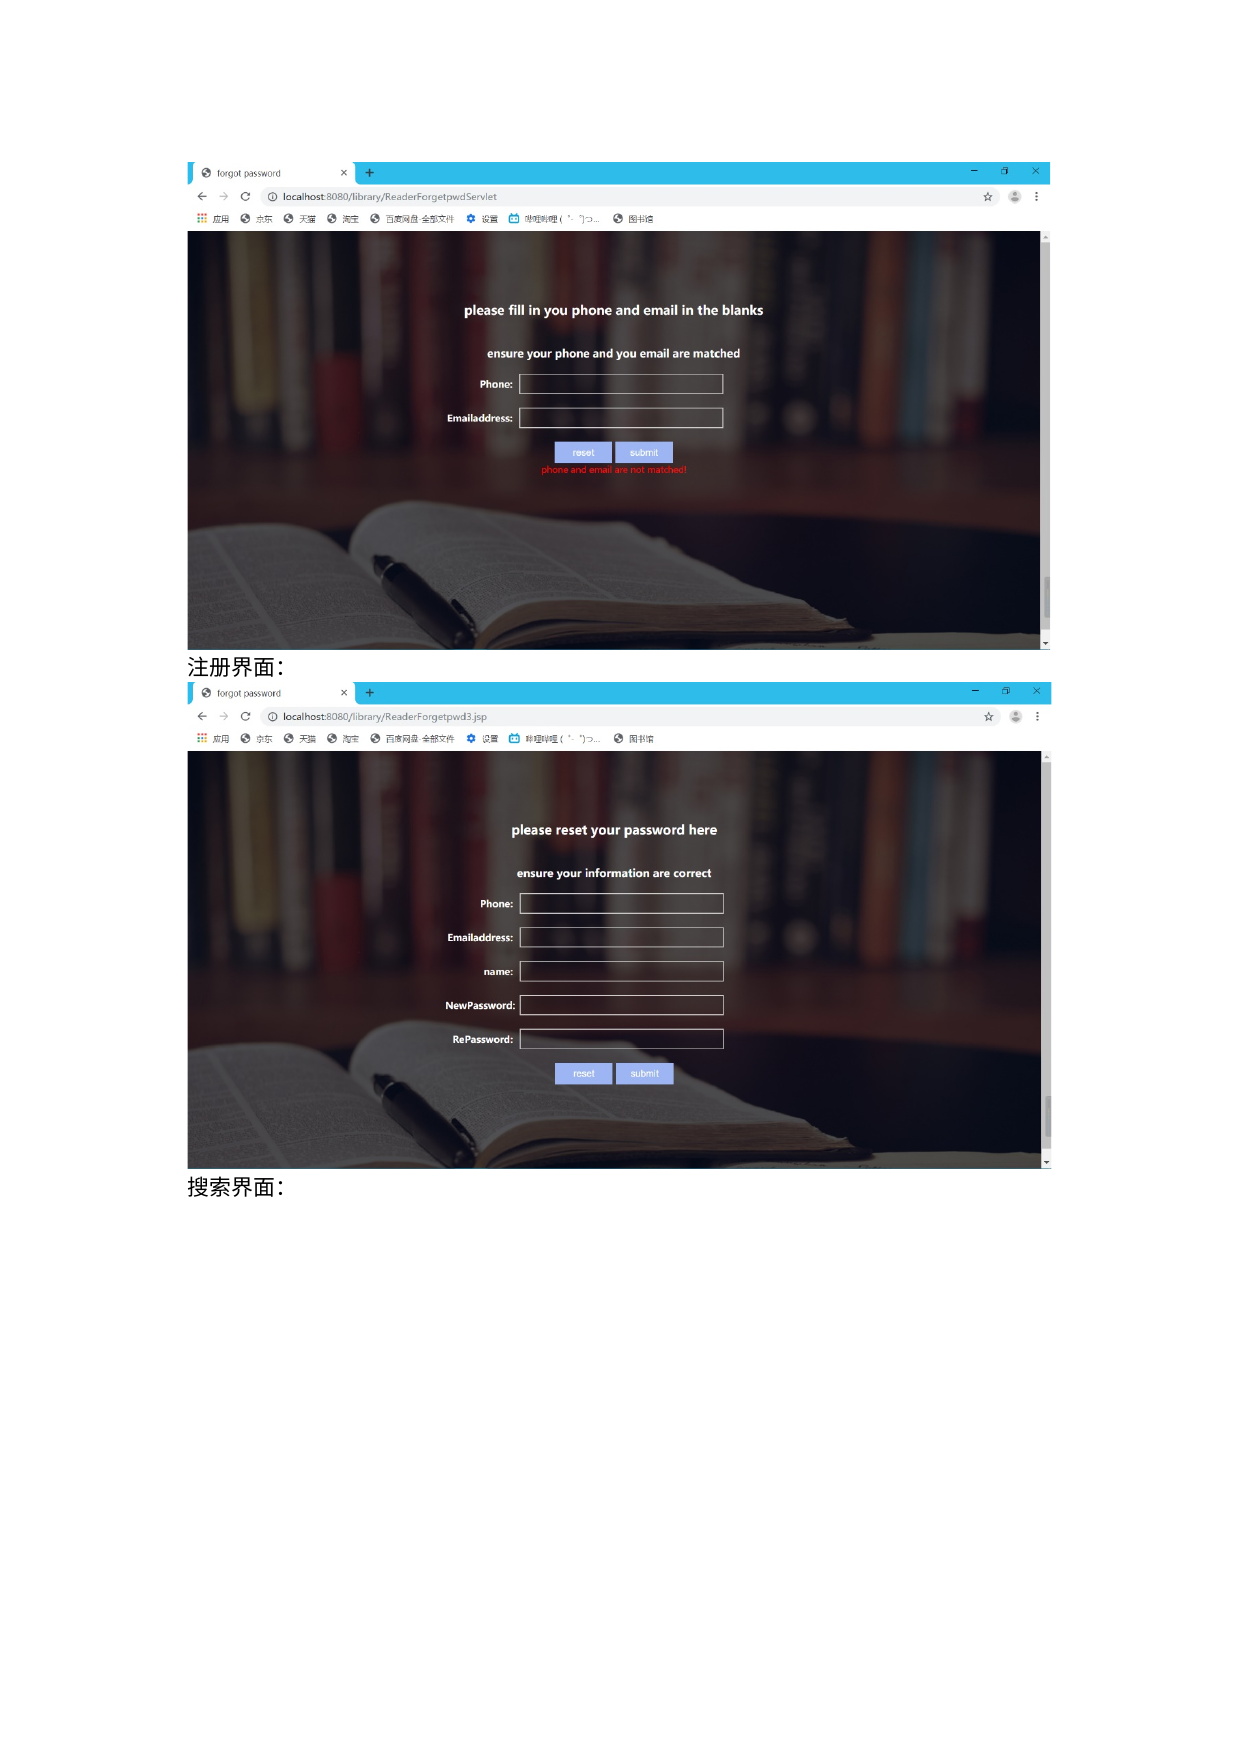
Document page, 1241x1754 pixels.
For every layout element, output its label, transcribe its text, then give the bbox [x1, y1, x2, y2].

picture [187, 682, 1052, 1169]
text 搜索界面： [187, 1169, 1053, 1202]
picture [187, 162, 1050, 650]
text 注册界面： [187, 649, 1053, 682]
